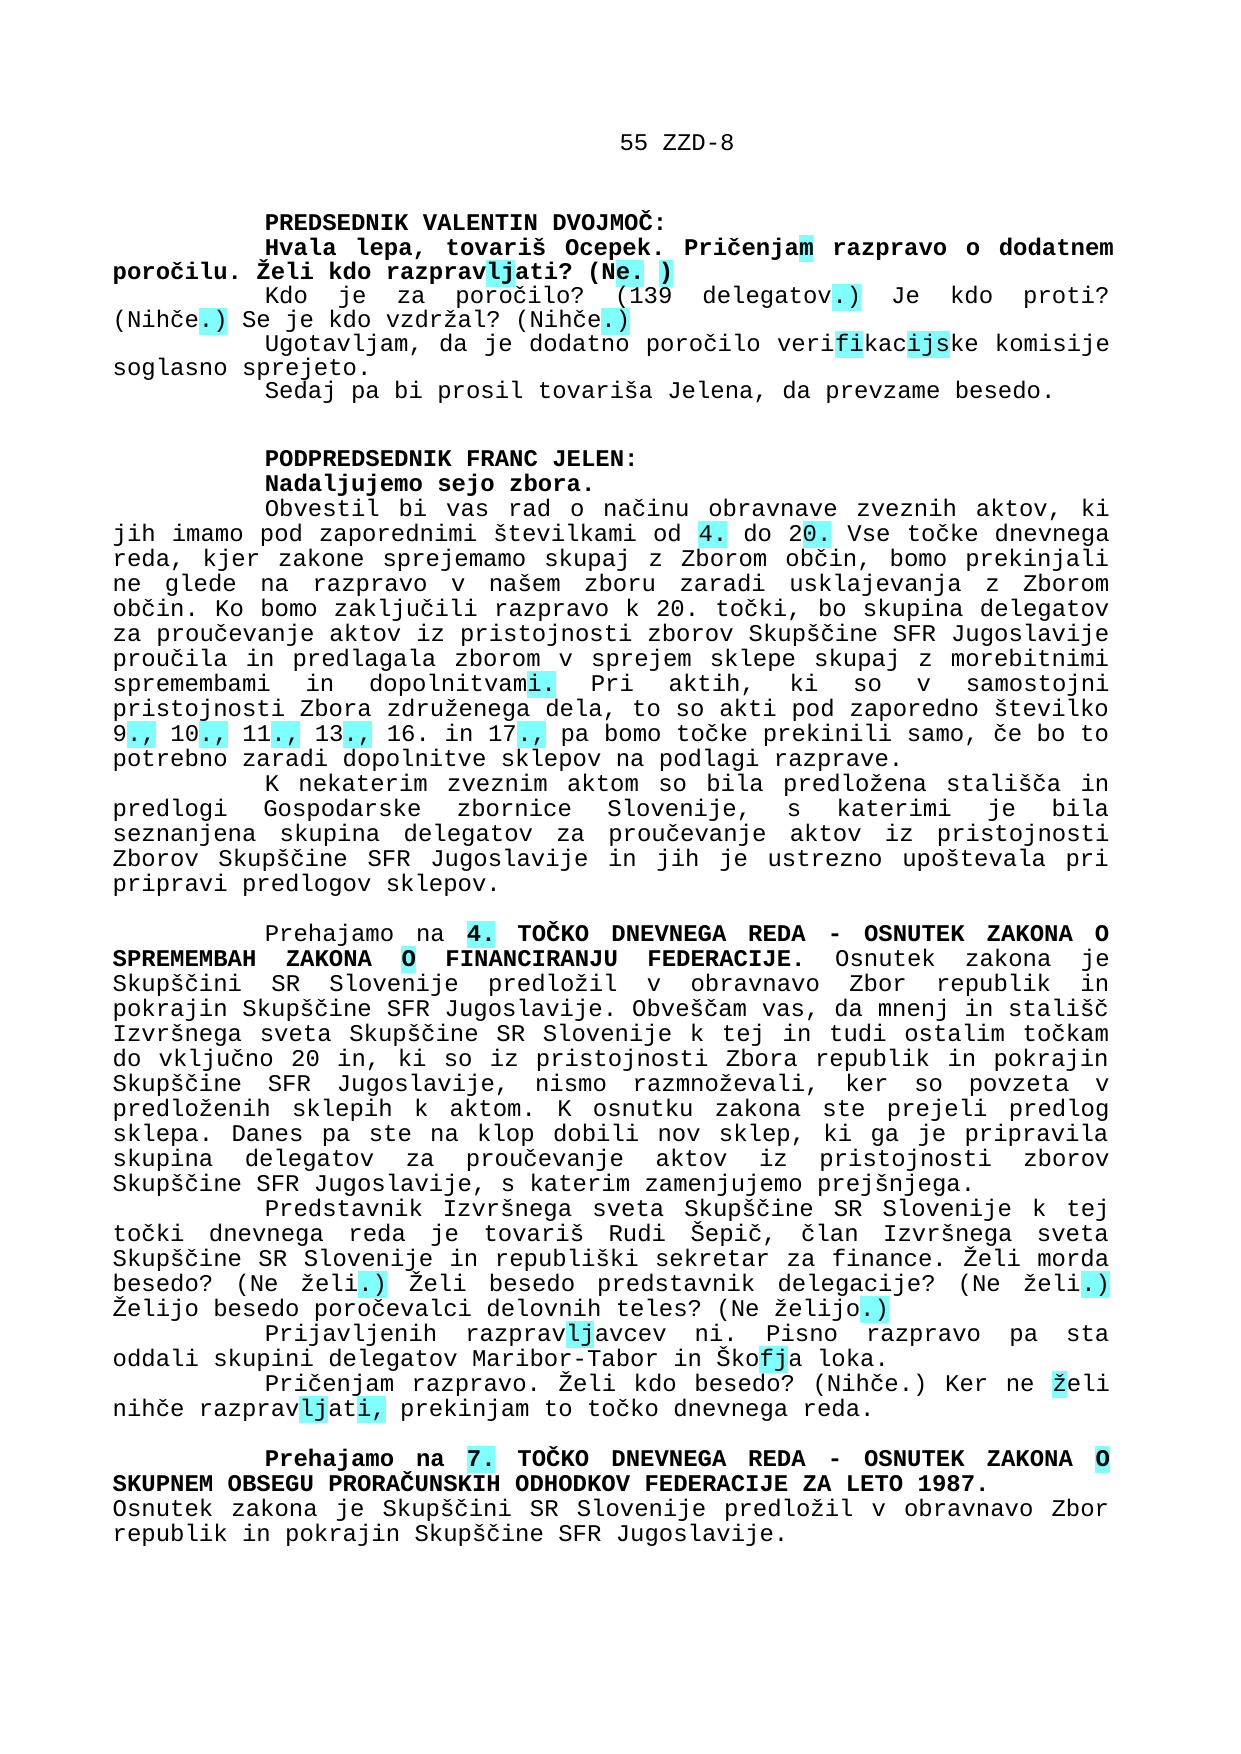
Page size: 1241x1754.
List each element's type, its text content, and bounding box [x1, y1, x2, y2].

text Sedaj pa bi prosil tovariša Jelena, da prevzame besedo. [112, 380, 1114, 404]
text Prehajamo na 4. TOČKO DNEVNEGA REDA - OSNUTEK ZAKONA O SPREMEMBAH ZAKONA O FINANCIRANJU FEDERACIJE. Osnutek zakona je Skupščini SR Slovenije predložil v obravnavo Zbor republik in pokrajin Skupščine SFR Jugoslavije. Obveščam vas, da mnenj in stališč Izvršnega sveta Skupščine SR Slovenije k tej in tudi ostalim točkam do vključno 20 in, ki so iz pristojnosti Zbora republik in pokrajin Skupščine SFR Jugoslavije, nismo razmnoževali, ker so povzeta v predloženih sklepih k aktom. K osnutku zakona ste prejeli predlog sklepa. Danes pa ste na klop dobili nov sklep, ki ga je pripravila skupina delegatov za proučevanje aktov iz pristojnosti zborov Skupščine SFR Jugoslavije, s katerim zamenjujemo prejšnjega. [112, 921, 1110, 1196]
text Ugotavljam, da je dodatno poročilo verifikacijske komisije soglasno sprejeto. [112, 333, 1110, 380]
text PREDSEDNIK VALENTIN DVOJMOČ: [112, 211, 1114, 236]
text Prijavljenih razpravljavcev ni. Pisno razpravo pa sta oddali skupini delegatov Maribor-Tabor in Škofja loka. [112, 1321, 1110, 1371]
text Pričenjam razpravo. Želi kdo besedo? (Nihče.) Ker ne želi nihče razpravljati, prekinjam to točko dnevnega reda. [112, 1371, 1110, 1421]
text Predstavnik Izvršnega sveta Skupščine SR Slovenije k tej točki dnevnega reda je tovariš Rudi Šepič, član Izvršnega sveta Skupščine SR Slovenije in republiški sekretar za finance. Želi morda besedo? (Ne želi.) Želi besedo predstavnik delegacije? (Ne želi.) Želijo besedo poročevalci delovnih teles? (Ne želijo.) [112, 1196, 1110, 1321]
text Prehajamo na 7. TOČKO DNEVNEGA REDA - OSNUTEK ZAKONA O SKUPNEM OBSEGU PRORAČUNSKIH ODHODKOV FEDERACIJE ZA LETO 1987. [112, 1446, 1110, 1496]
text K nekaterim zveznim aktom so bila predložena stališča in predlogi Gospodarske zbornice Slovenije, s katerimi je bila seznanjena skupina delegatov za proučevanje aktov iz pristojnosti Zborov Skupščine SFR Jugoslavije in jih je ustrezno upoštevala pri pripravi predlogov sklepov. [112, 771, 1110, 896]
text Obvestil bi vas rad o načinu obravnave zveznih aktov, ki jih imamo pod zaporednimi številkami od 4. do 20. Vse točke dnevnega reda, kjer zakone sprejemamo skupaj z Zborom občin, bomo prekinjali ne glede na razpravo v našem zboru zaradi usklajevanja z Zborom občin. Ko bomo zaključili razpravo k 20. točki, bo skupina delegatov za proučevanje aktov iz pristojnosti zborov Skupščine SFR Jugoslavije proučila in predlagala zborom v sprejem sklepe skupaj z morebitnimi spremembami in dopolnitvami. Pri aktih, ki so v samostojni pristojnosti Zbora združenega dela, to so akti pod zaporedno številko 9., 10., 11., 13., 16. in 17., pa bomo točke prekinili samo, če bo to potrebno zaradi dopolnitve sklepov na podlagi razprave. [112, 496, 1110, 771]
text Kdo je za poročilo? (139 delegatov.) Je kdo proti? (Nihče.) Se je kdo vzdržal? (Nihče.) [112, 285, 622, 333]
text Osnutek zakona je Skupščini SR Slovenije predložil v obravnavo Zbor republik in pokrajin Skupščine SFR Jugoslavije. [112, 1496, 1110, 1546]
text PODPREDSEDNIK FRANC JELEN: [112, 446, 1114, 471]
text Nadaljujemo sejo zbora. [112, 471, 1114, 496]
text Kdo je za poročilo? (139 delegatov.) Je kdo proti? (Nihče.) Se je kdo vzdržal? (Nihče.) [620, 285, 1110, 333]
text Hvala lepa, tovariš Ocepek. Pričenjam razpravo o dodatnem poročilu. Želi kdo razpravljati? (Ne. ) [112, 236, 1114, 285]
